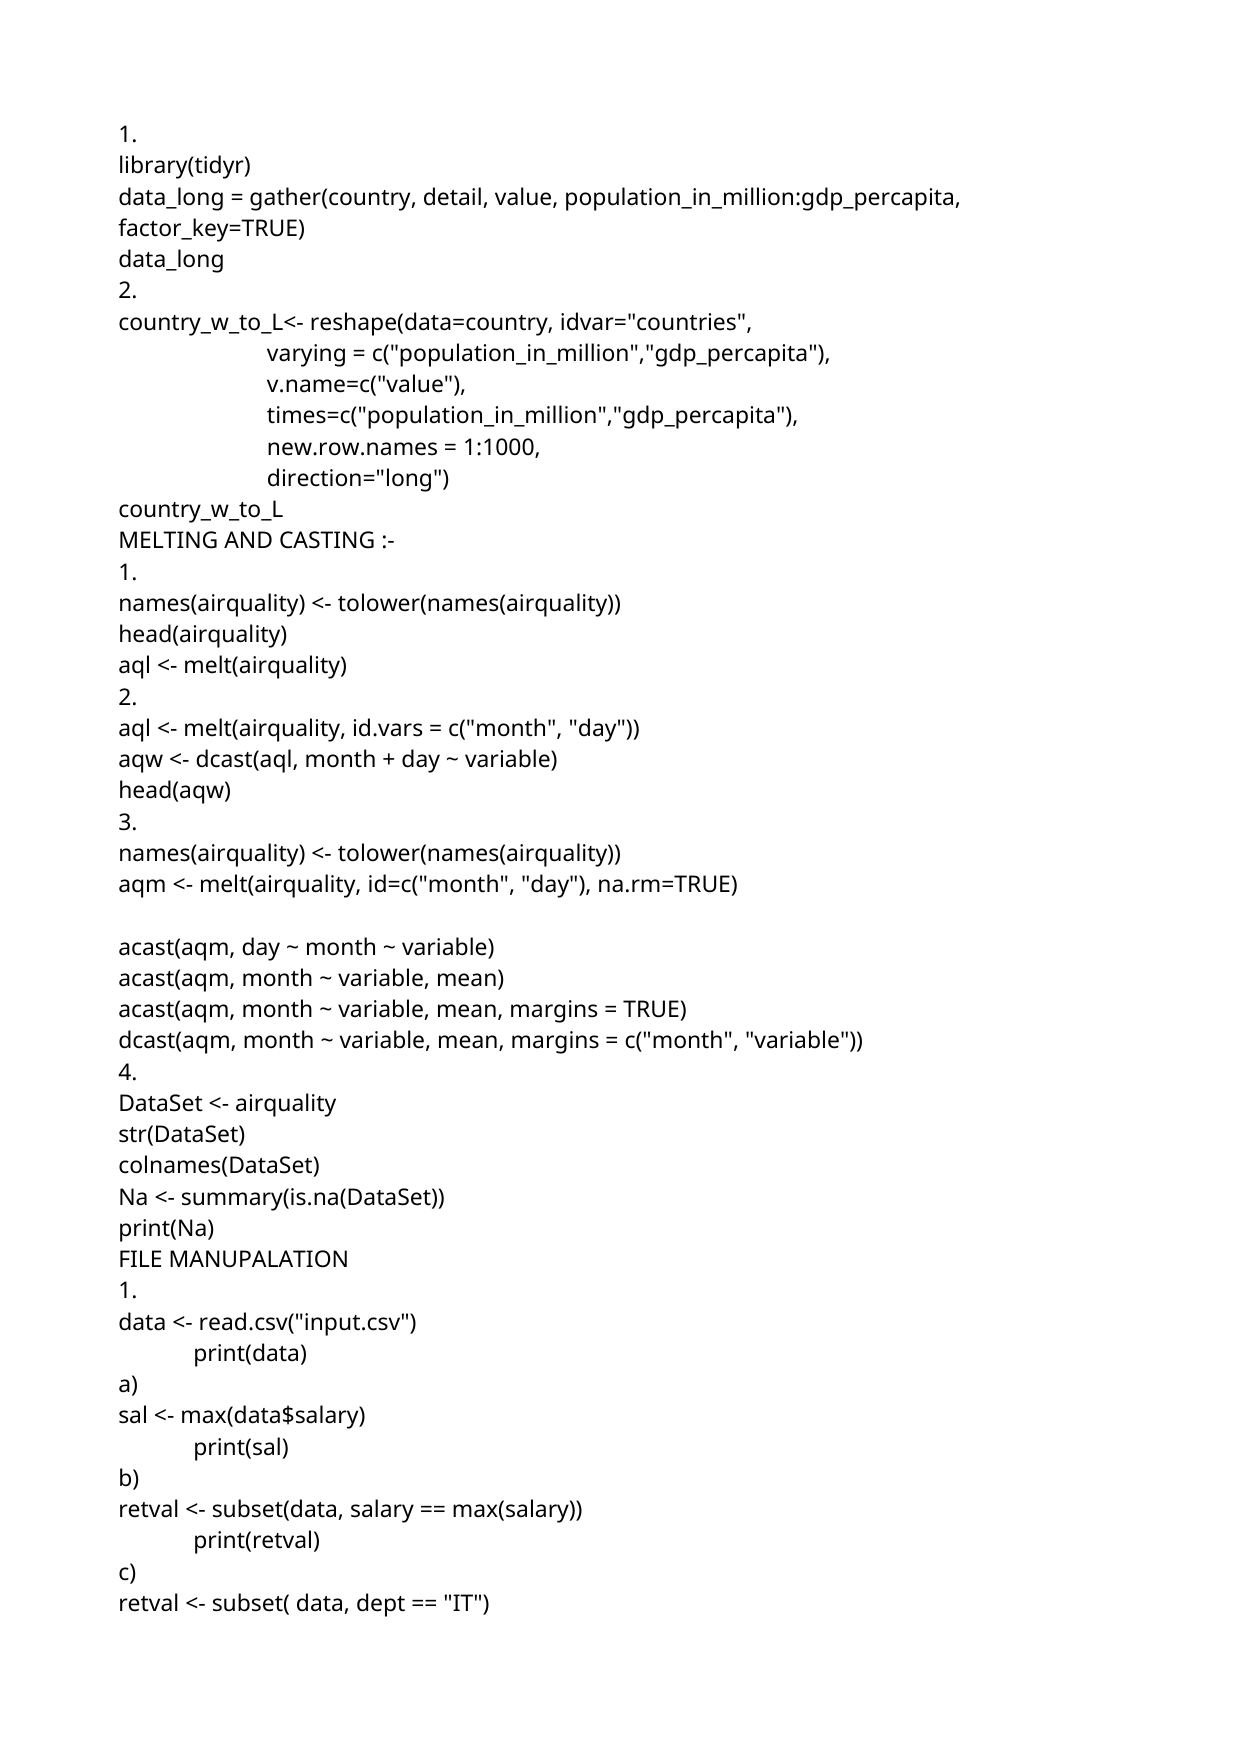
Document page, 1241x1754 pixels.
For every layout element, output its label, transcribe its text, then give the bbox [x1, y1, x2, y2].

text acast(aqm, day ~ month ~ variable) [118, 931, 1122, 962]
text aql <- melt(airquality, id.vars = c("month", "day")) [118, 712, 1122, 743]
text varying = c("population_in_million","gdp_percapita"), [118, 337, 1122, 368]
text 1. [118, 1274, 1122, 1306]
text head(airquality) [118, 618, 1122, 649]
text names(airquality) <- tolower(names(airquality)) [118, 837, 1122, 868]
text 1. [118, 556, 1122, 587]
text country_w_to_L<- reshape(data=country, idvar="countries", [118, 306, 1122, 337]
text acast(aqm, month ~ variable, mean, margins = TRUE) [118, 993, 1122, 1024]
text retval <- subset( data, dept == "IT") [118, 1587, 1122, 1618]
text head(aqw) [118, 774, 1122, 806]
text str(DataSet) [118, 1118, 1122, 1149]
text v.name=c("value"), [118, 368, 1122, 399]
text 4. [118, 1056, 1122, 1087]
text new.row.names = 1:1000, [118, 431, 1122, 462]
text country_w_to_L [118, 493, 1122, 524]
text 3. [118, 806, 1122, 837]
text data <- read.csv("input.csv") [118, 1306, 1122, 1337]
text c) [118, 1556, 1122, 1587]
text names(airquality) <- tolower(names(airquality)) [118, 587, 1122, 618]
text direction="long") [118, 462, 1122, 493]
text aqm <- melt(airquality, id=c("month", "day"), na.rm=TRUE) [118, 868, 1122, 899]
text data_long [118, 243, 1122, 274]
text aql <- melt(airquality) [118, 649, 1122, 681]
text Na <- summary(is.na(DataSet)) [118, 1181, 1122, 1212]
text sal <- max(data$salary) [118, 1399, 1122, 1431]
text retval <- subset(data, salary == max(salary)) [118, 1493, 1122, 1524]
text a) [118, 1368, 1122, 1399]
text 2. [118, 274, 1122, 306]
text print(data) [118, 1337, 1122, 1368]
text 1. [118, 118, 1122, 149]
text b) [118, 1462, 1122, 1493]
text MELTING AND CASTING :- [118, 524, 1122, 556]
text library(tidyr) [118, 149, 1122, 181]
text print(Na) [118, 1212, 1122, 1243]
text acast(aqm, month ~ variable, mean) [118, 962, 1122, 993]
text colnames(DataSet) [118, 1149, 1122, 1181]
text print(sal) [118, 1431, 1122, 1462]
text FILE MANUPALATION [118, 1243, 1122, 1274]
text times=c("population_in_million","gdp_percapita"), [118, 399, 1122, 431]
text DataSet <- airquality [118, 1087, 1122, 1118]
text print(retval) [118, 1524, 1122, 1556]
text 2. [118, 681, 1122, 712]
text dcast(aqm, month ~ variable, mean, margins = c("month", "variable")) [118, 1024, 1122, 1056]
text aqw <- dcast(aql, month + day ~ variable) [118, 743, 1122, 774]
text data_long = gather(country, detail, value, population_in_million:gdp_percapita, factor_key=TRUE) [118, 181, 1122, 243]
